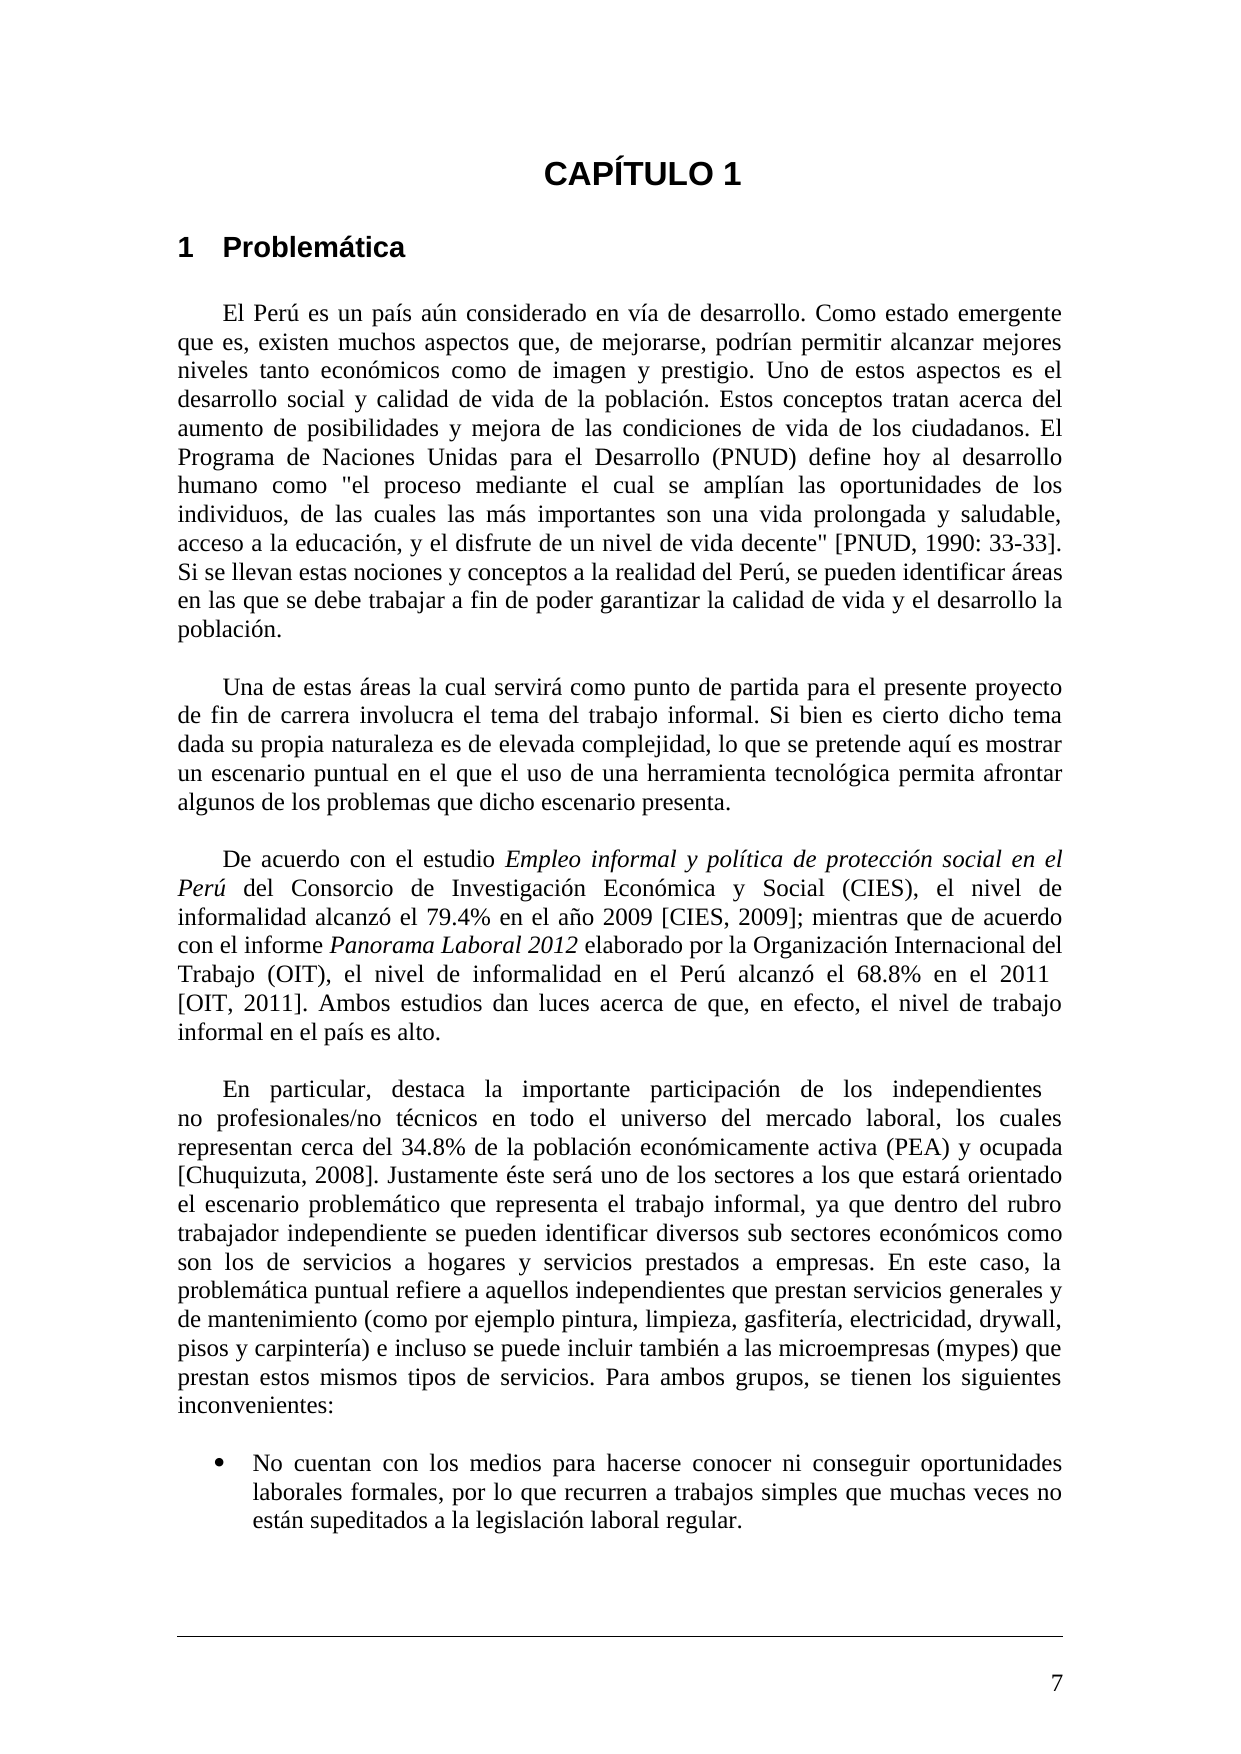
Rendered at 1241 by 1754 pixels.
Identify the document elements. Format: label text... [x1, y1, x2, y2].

subtitle Problemática [177, 234, 1063, 263]
text Una de estas áreas la cual servirá como punto de partida para el presente proyecto de fin de carrera involucra el tema del trabajo informal. Si bien es cierto dicho tema dada su propia naturaleza es de elevada complejidad, lo que se pretende aquí es mostrar un escenario puntual en el que el uso de una herramienta tecnológica permita afrontar algunos de los problemas que dicho escenario presenta. [177, 672, 1063, 815]
text En particular, destaca la importante participación de los independientes no profesionales/no técnicos en todo el universo del mercado laboral, los cuales representan cerca del 34.8% de la población económicamente activa (PEA) y ocupada [Chuquizuta, 2008]. Justamente éste será uno de los sectores a los que estará orientado el escenario problemático que representa el trabajo informal, ya que dentro del rubro trabajador independiente se pueden identificar diversos sub sectores económicos como son los de servicios a hogares y servicios prestados a empresas. En este caso, la problemática puntual refiere a aquellos independientes que prestan servicios generales y de mantenimiento (como por ejemplo pintura, limpieza, gasfitería, electricidad, drywall, pisos y carpintería) e incluso se puede incluir también a las microempresas (mypes) que prestan estos mismos tipos de servicios. Para ambos grupos, se tienen los siguientes inconvenientes: [177, 1074, 1063, 1448]
subtitle CAPÍTULO 1 [222, 154, 1063, 192]
text El Perú es un país aún considerado en vía de desarrollo. Como estado emergente que es, existen muchos aspectos que, de mejorarse, podrían permitir alcanzar mejores niveles tanto económicos como de imagen y prestigio. Uno de estos aspectos es el desarrollo social y calidad de vida de la población. Estos conceptos tratan acerca del aumento de posibilidades y mejora de las condiciones de vida de los ciudadanos. El Programa de Naciones Unidas para el Desarrollo (PNUD) define hoy al desarrollo humano como "el proceso mediante el cual se amplían las oportunidades de los individuos, de las cuales las más importantes son una vida prolongada y saludable, acceso a la educación, y el disfrute de un nivel de vida decente" [PNUD, 1990: 33-33]. Si se llevan estas nociones y conceptos a la realidad del Perú, se pueden identificar áreas en las que se debe trabajar a fin de poder garantizar la calidad de vida y el desarrollo la población. [177, 298, 1063, 643]
list No cuentan con los medios para hacerse conocer ni conseguir oportunidades laborales formales, por lo que recurren a trabajos simples que muchas veces no están supeditados a la legislación laboral regular. [215, 1448, 1063, 1563]
text De acuerdo con el estudio Empleo informal y política de protección social en el Perú del Consorcio de Investigación Económica y Social (CIES), el nivel de informalidad alcanzó el 79.4% en el año 2009 [CIES, 2009]; mientras que de acuerdo con el informe Panorama Laboral 2012 elaborado por la Organización Internacional del Trabajo (OIT), el nivel de informalidad en el Perú alcanzó el 68.8% en el 2011 [OIT, 2011]. Ambos estudios dan luces acerca de que, en efecto, el nivel de trabajo informal en el país es alto. [177, 844, 1063, 1045]
